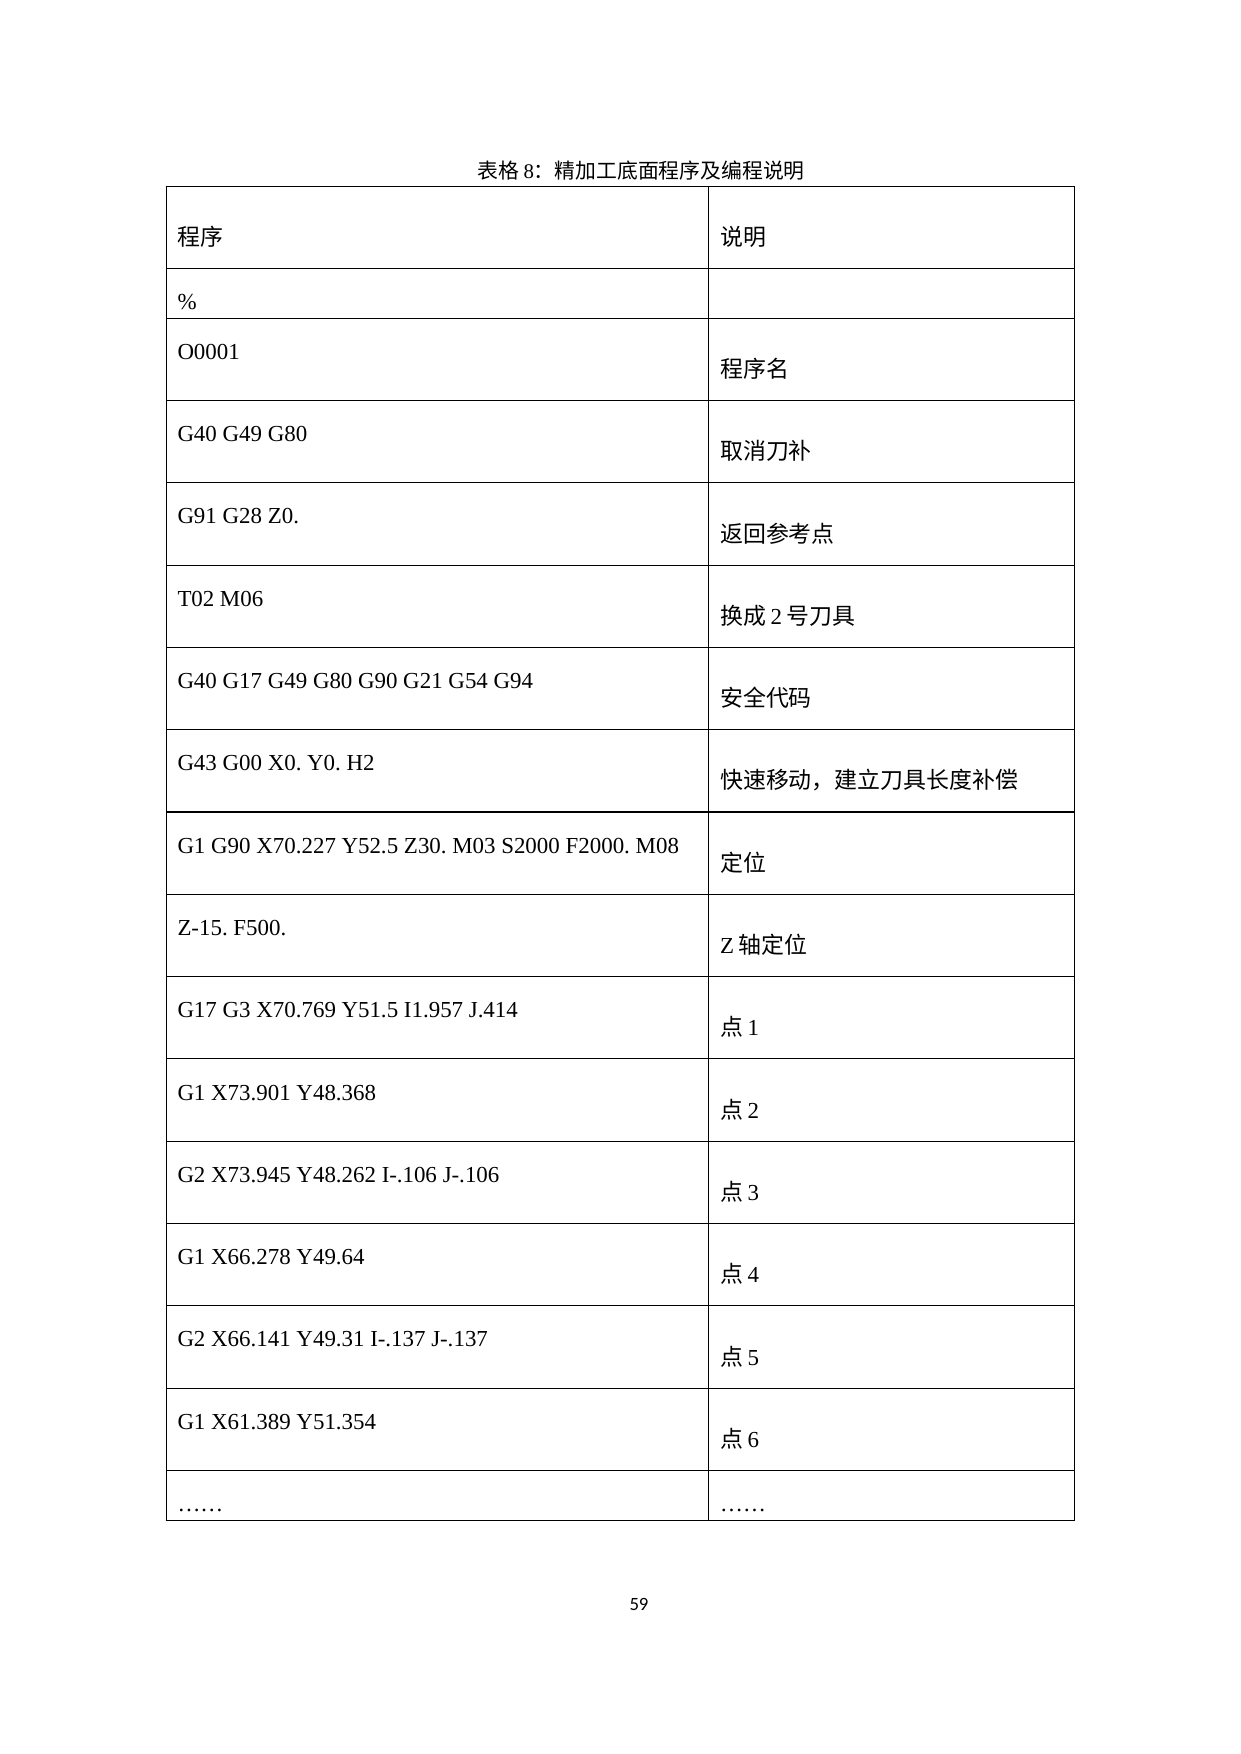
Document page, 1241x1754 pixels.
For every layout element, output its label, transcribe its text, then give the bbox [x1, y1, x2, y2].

table_cell G1 X73.901 Y48.368 [167, 1059, 708, 1141]
table_cell Z轴定位 [709, 895, 1074, 976]
table_cell G2 X73.945 Y48.262 I-.106 J-.106 [167, 1142, 708, 1223]
table_cell % [167, 269, 708, 318]
table_cell G1 X66.278 Y49.64 [167, 1224, 708, 1305]
table_cell 点3 [709, 1142, 1074, 1223]
table_cell 点2 [709, 1059, 1074, 1141]
table_cell 返回参考点 [709, 483, 1074, 564]
table_cell 定位 [709, 813, 1074, 894]
table_cell G43 G00 X0. Y0. H2 [167, 730, 708, 811]
table_cell 快速移动，建立刀具长度补偿 [709, 730, 1074, 811]
table_cell O0001 [167, 319, 708, 400]
table_cell 点4 [709, 1224, 1074, 1305]
table_header 程序 [167, 187, 708, 268]
table_cell [709, 269, 1074, 318]
table_cell 取消刀补 [709, 401, 1074, 482]
table_cell G91 G28 Z0. [167, 483, 708, 564]
table_cell G1 G90 X70.227 Y52.5 Z30. M03 S2000 F2000. M08 [167, 813, 708, 894]
table_cell G40 G49 G80 [167, 401, 708, 482]
table_cell G40 G17 G49 G80 G90 G21 G54 G94 [167, 648, 708, 729]
table_cell 点5 [709, 1306, 1074, 1387]
table_cell 程序名 [709, 319, 1074, 400]
table_cell G17 G3 X70.769 Y51.5 I1.957 J.414 [167, 977, 708, 1058]
table_cell G2 X66.141 Y49.31 I-.137 J-.137 [167, 1306, 708, 1387]
table_cell …… [709, 1471, 1074, 1519]
table_cell G1 X61.389 Y51.354 [167, 1389, 708, 1470]
table_cell 换成2号刀具 [709, 566, 1074, 647]
table_cell T02 M06 [167, 566, 708, 647]
table_header 说明 [709, 187, 1074, 268]
table_cell 点6 [709, 1389, 1074, 1470]
table_cell Z-15. F500. [167, 895, 708, 976]
table_cell 点1 [709, 977, 1074, 1058]
table_cell …… [167, 1471, 708, 1519]
table_cell 安全代码 [709, 648, 1074, 729]
